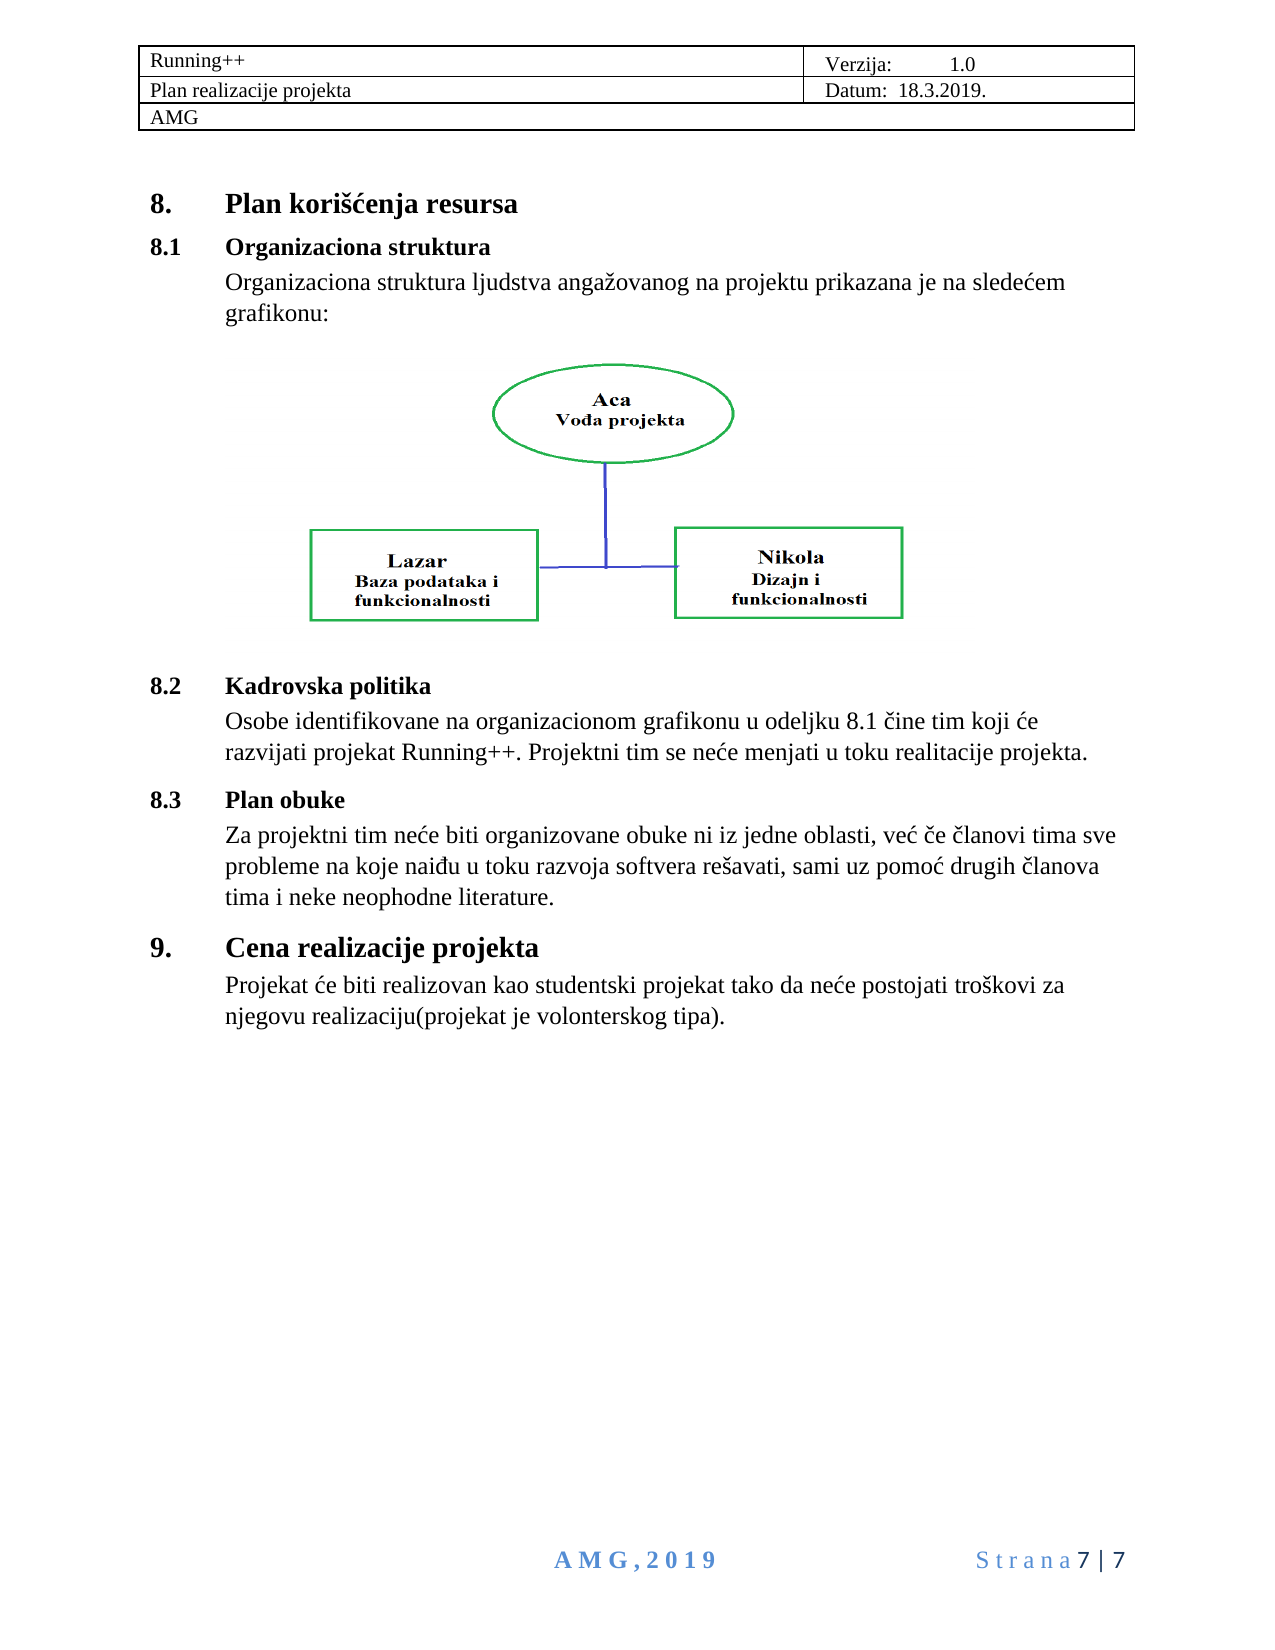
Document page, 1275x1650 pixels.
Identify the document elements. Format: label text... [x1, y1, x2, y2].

subtitle Plan obuke [150, 785, 1125, 814]
text Osobe identifikovane na organizacionom grafikonu u odeljku 8.1 čine tim koji će razvijati projekat Running++. Projektni tim se neće menjati u toku realitacije projekta. [225, 706, 1125, 766]
subtitle Kadrovska politika [150, 671, 1125, 700]
text Organizaciona struktura ljudstva angažovanog na projektu prikazana je na sledećem grafikonu: [225, 267, 1125, 327]
picture [225, 346, 976, 653]
text Za projektni tim neće biti organizovane obuke ni iz jedne oblasti, već če članovi tima sve probleme na koje naiđu u toku razvoja softvera rešavati, sami uz pomoć drugih članova tima i neke neophodne literature. [225, 820, 1125, 911]
subtitle Plan korišćenja resursa [150, 186, 1125, 220]
subtitle Organizaciona struktura [150, 232, 1125, 261]
text Projekat će biti realizovan kao studentski projekat tako da neće postojati troškovi za njegovu realizaciju(projekat je volonterskog tipa). [225, 970, 1125, 1029]
subtitle Cena realizacije projekta [150, 930, 1125, 963]
